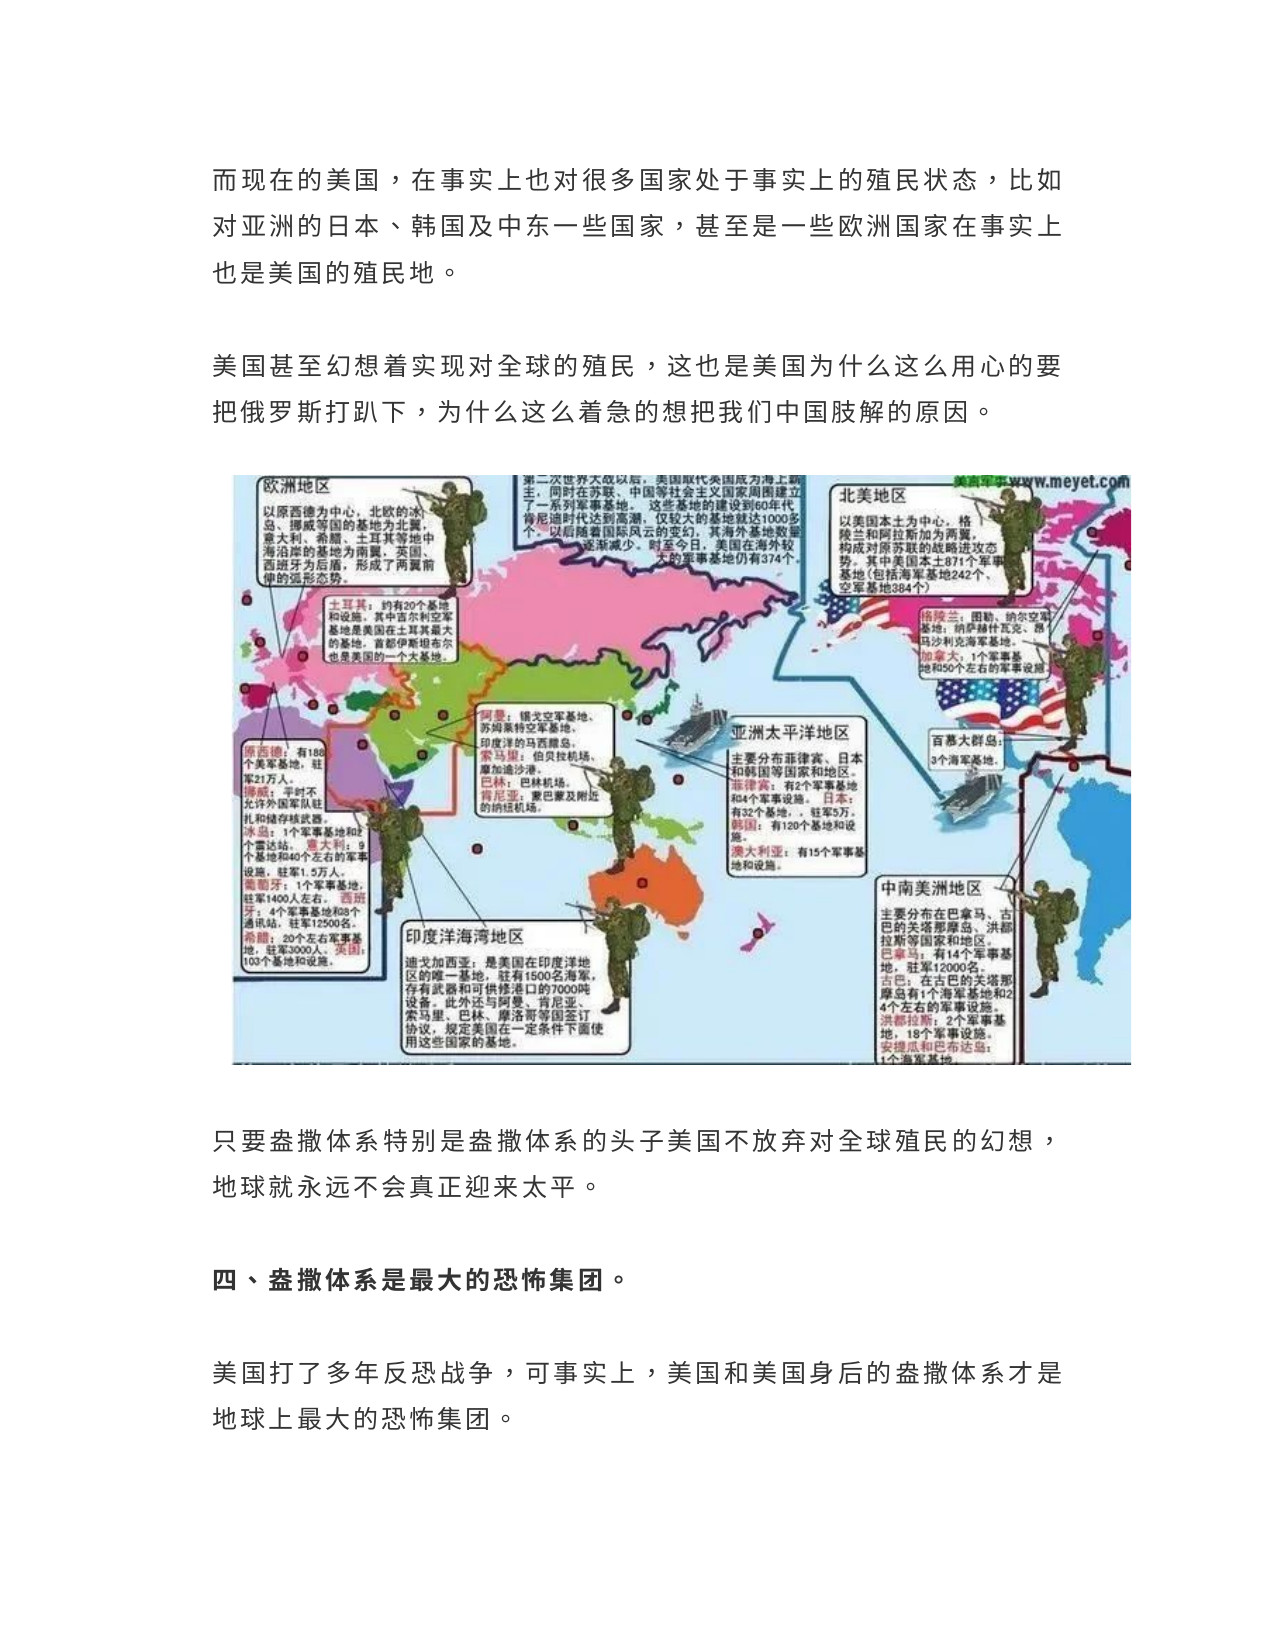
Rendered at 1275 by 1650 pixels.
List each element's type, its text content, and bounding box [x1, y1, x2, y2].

text 美国甚至幻想着实现对全球的殖民，这也是美国为什么这么用心的要把俄罗斯打趴下，为什么这么着急的想把我们中国肢解的原因。 [212, 336, 1062, 429]
picture [231, 475, 1132, 1065]
text 美国打了多年反恐战争，可事实上，美国和美国身后的盎撒体系才是地球上最大的恐怖集团。 [212, 1343, 1062, 1436]
text 四、盎撒体系是最大的恐怖集团。 [212, 1250, 1062, 1297]
text 只要盎撒体系特别是盎撒体系的头子美国不放弃对全球殖民的幻想，地球就永远不会真正迎来太平。 [212, 1111, 1062, 1204]
text 而现在的美国，在事实上也对很多国家处于事实上的殖民状态，比如对亚洲的日本、韩国及中东一些国家，甚至是一些欧洲国家在事实上也是美国的殖民地。 [212, 150, 1062, 289]
